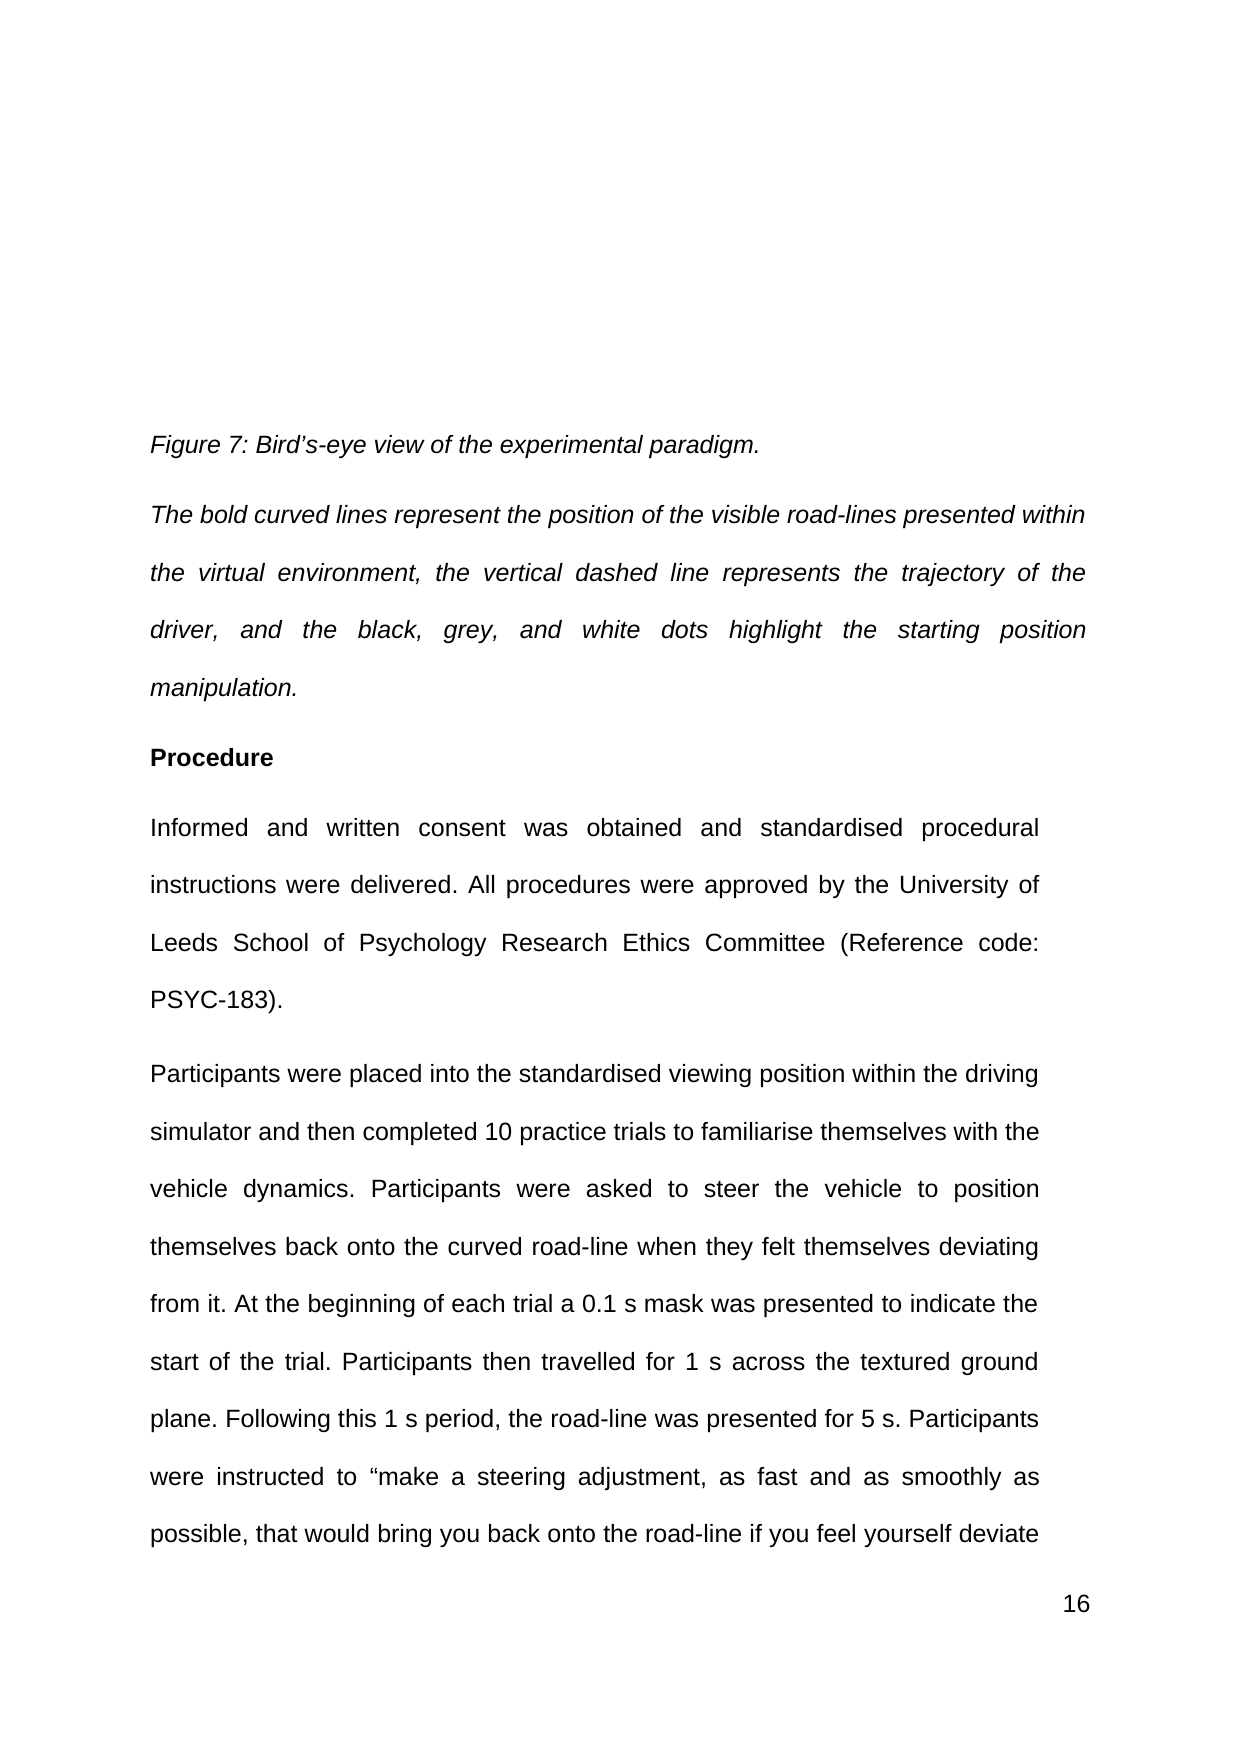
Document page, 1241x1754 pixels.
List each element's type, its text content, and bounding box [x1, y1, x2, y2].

text The bold curved lines represent the position of the visible road-lines presented within the virtual environment, the vertical dashed line represents the trajectory of the driver, and the black, grey, and white dots highlight the starting position manipulation. [150, 500, 1090, 701]
text Figure 7: Bird’s-eye view of the experimental paradigm. [150, 430, 1090, 459]
subtitle Procedure [150, 742, 1090, 771]
text Informed and written consent was obtained and standardised procedural instructions were delivered. All procedures were approved by the University of Leeds School of Psychology Research Ethics Committee (Reference code: PSYC-183). [150, 812, 1041, 1014]
